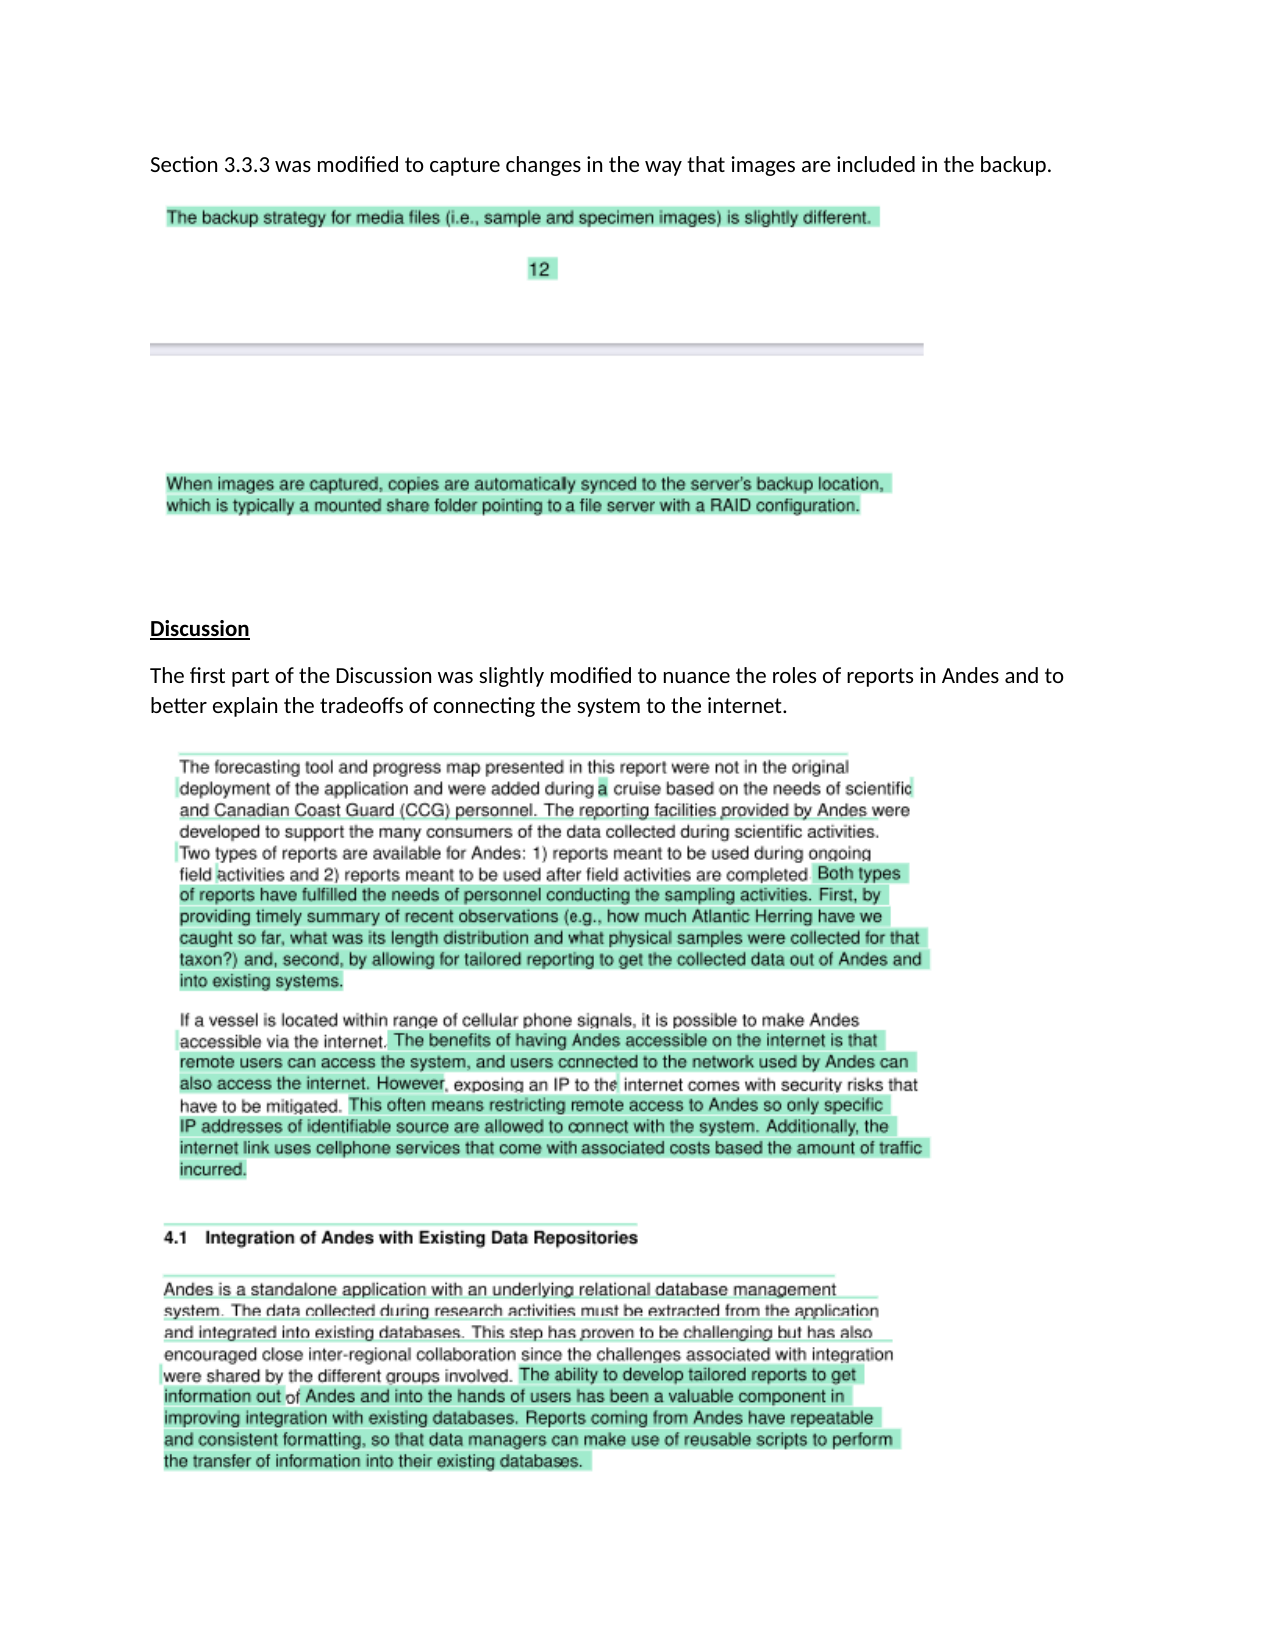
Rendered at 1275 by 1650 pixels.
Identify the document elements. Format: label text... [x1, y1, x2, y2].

text Discussion [150, 614, 1125, 642]
text Section 3.3.3 was modified to capture changes in the way that images are included in the backup. [150, 150, 1125, 178]
picture [150, 196, 924, 549]
picture [150, 738, 977, 1196]
text The first part of the Discussion was slightly modified to nuance the roles of reports in Andes and to better explain the tradeoffs of connecting the system to the internet. [150, 661, 1125, 719]
picture [150, 1214, 932, 1500]
